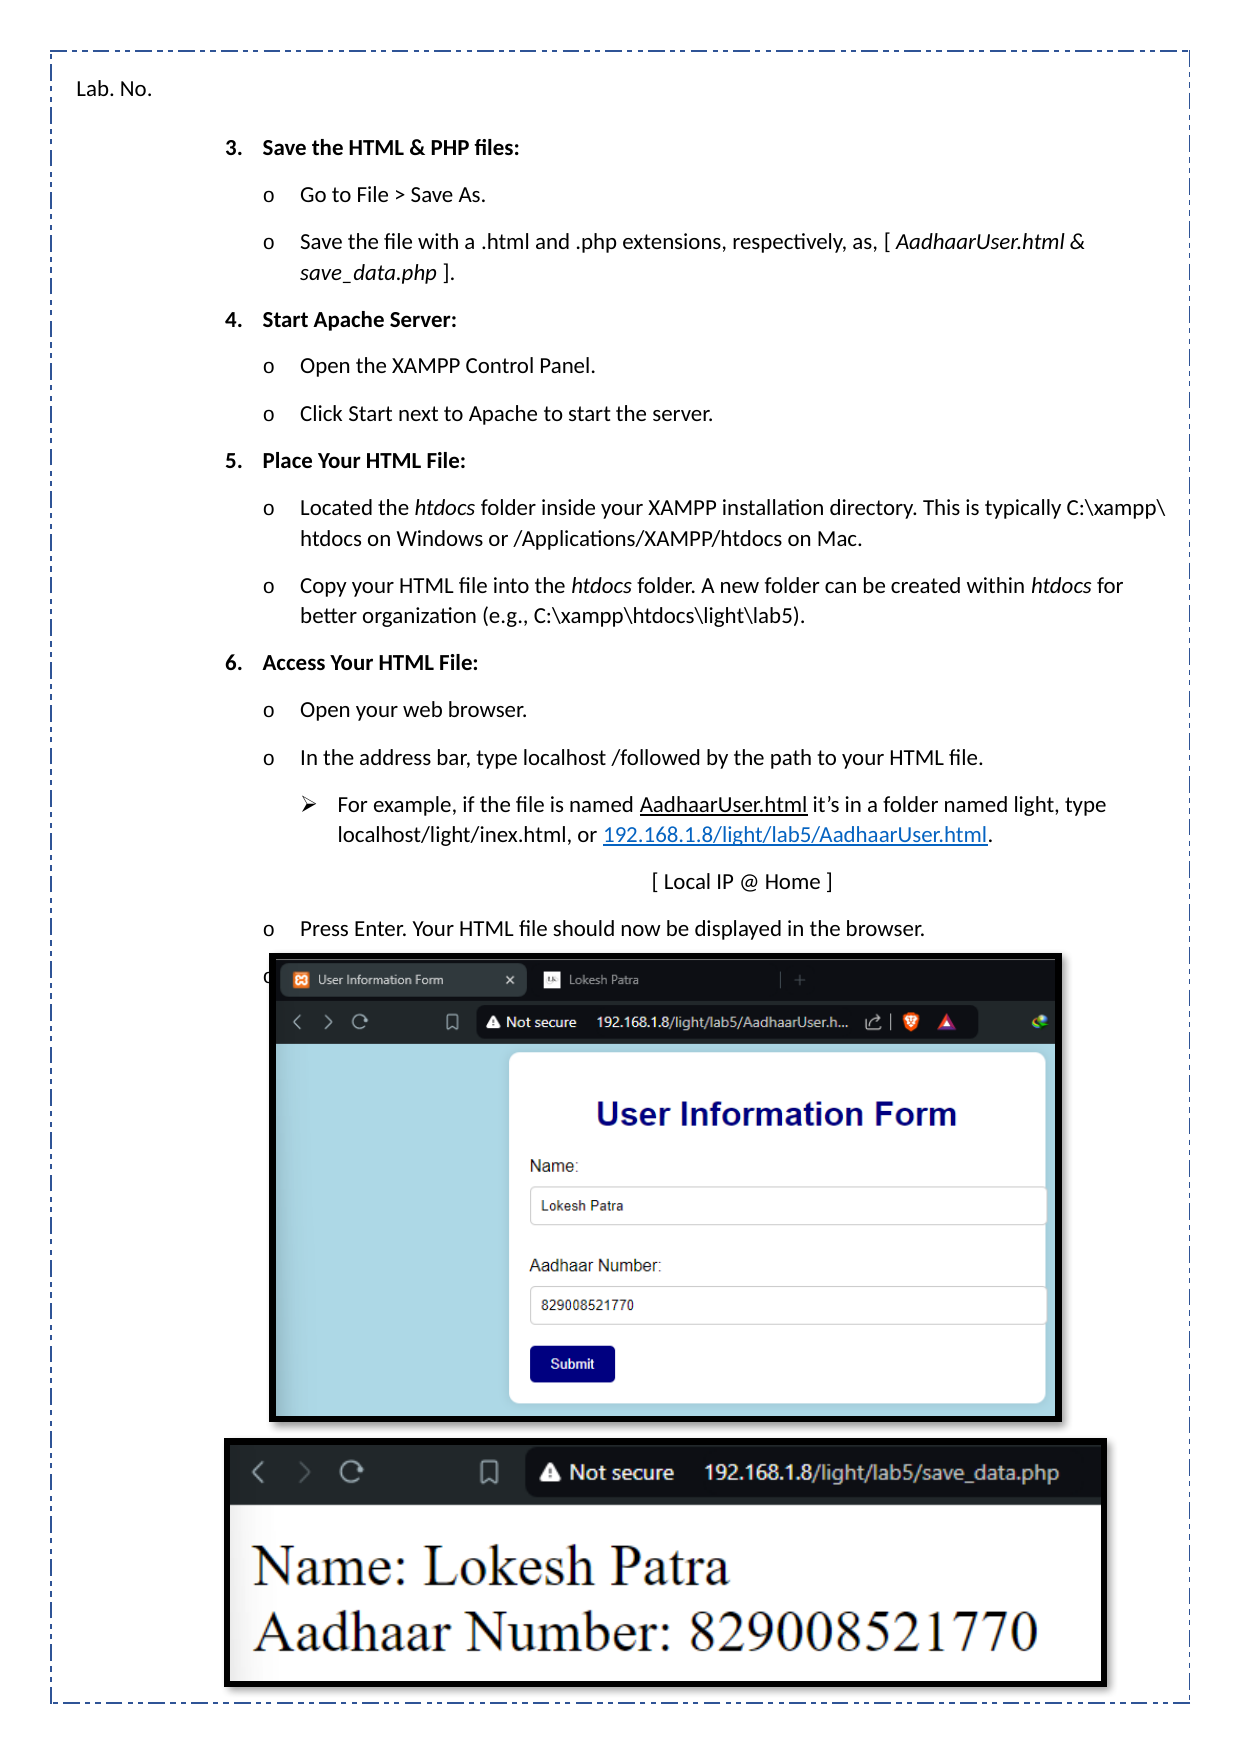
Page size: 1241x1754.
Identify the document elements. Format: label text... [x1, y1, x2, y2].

picture [230, 1445, 1101, 1681]
list Save the file with a .html and .php extensions, respectively, as, [ AadhaarUser.html & save_data.php ]. [262, 227, 1181, 286]
list Access Your HTML File: [225, 648, 1181, 677]
list Press Enter. Your HTML file should now be displayed in the browser. [262, 914, 1181, 943]
list Open your web browser. [262, 695, 1181, 724]
list Start Apache Server: [225, 305, 1181, 333]
list For example, if the file is named AadhaarUser.html it’s in a folder named light, type localhost/light/inex.html, or 192.168.1.8/light/lab5/AadhaarUser.html. [300, 790, 1181, 848]
text [ Local IP @ Home ] [600, 867, 1181, 895]
list Place Your HTML File: [225, 446, 1181, 474]
list Go to File > Save As. [262, 180, 1181, 208]
list Save the HTML & PHP files: [225, 133, 1181, 161]
list Copy your HTML file into the htdocs folder. A new folder can be created within htdocs for better organization (e.g., C:\xampp\htdocs\light\lab5). [262, 571, 1181, 630]
list Located the htdocs folder inside your XAMPP installation directory. This is typically C:\xampp\htdocs on Windows or /Applications/XAMPP/htdocs on Mac. [262, 493, 1181, 552]
list Click Start next to Apache to start the server. [262, 399, 1181, 428]
list In the address bar, type localhost /followed by the path to your HTML file. [262, 743, 1181, 771]
list Open the XAMPP Control Panel. [262, 352, 1181, 380]
picture [276, 959, 1055, 1416]
